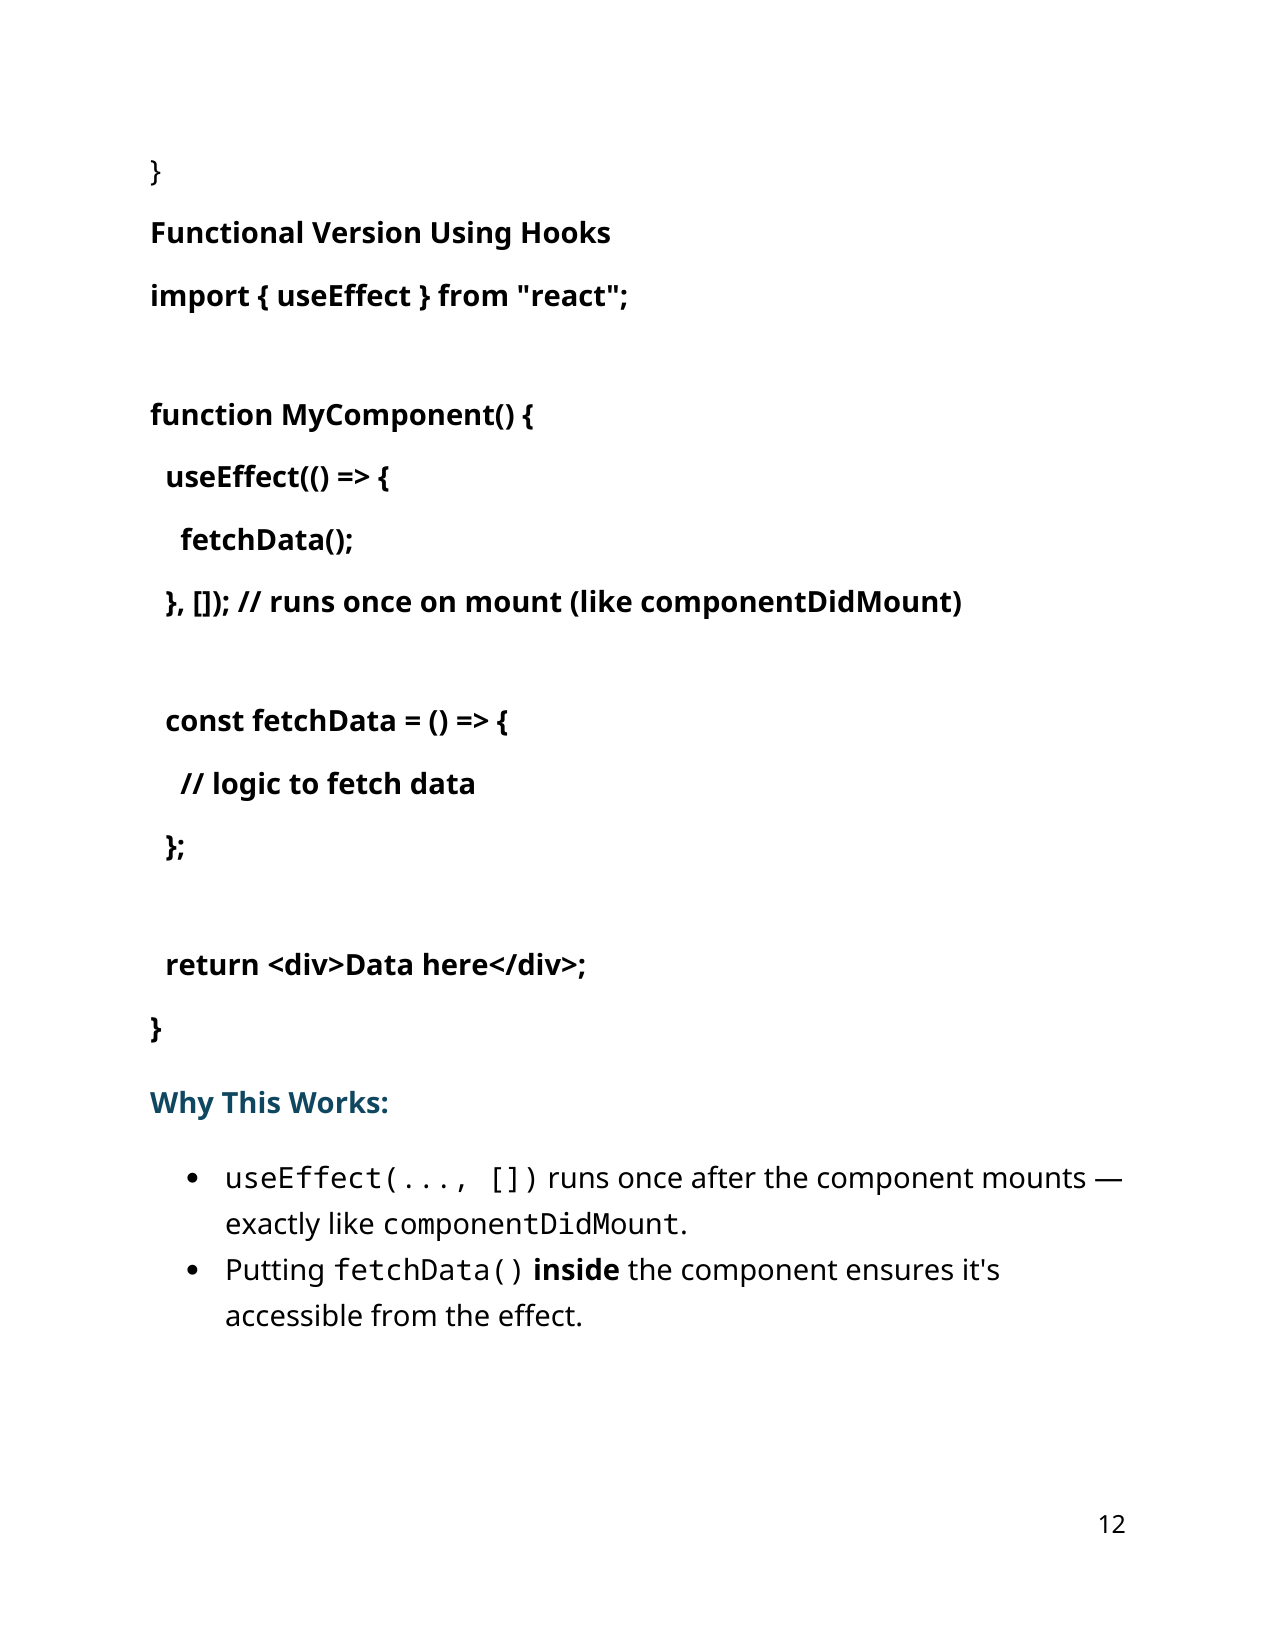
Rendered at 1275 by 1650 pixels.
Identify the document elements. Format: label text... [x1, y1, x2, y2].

text } [150, 1007, 1125, 1047]
text const fetchData = () => { [150, 701, 1125, 740]
text Functional Version Using Hooks [150, 213, 1125, 252]
text fetchData(); [150, 519, 1125, 559]
text }, []); // runs once on mount (like componentDidMount) [150, 582, 1125, 621]
text import { useEffect } from "react"; [150, 275, 1125, 315]
text // logic to fetch data [150, 763, 1125, 803]
list useEffect(..., []) runs once after the component mounts — exactly like componentDidMount. [187, 1157, 1125, 1243]
text } [150, 150, 1125, 190]
subtitle Why This Works: [150, 1082, 1125, 1122]
text }; [150, 826, 1125, 865]
text useEffect(() => { [150, 457, 1125, 496]
text function MyComponent() { [150, 394, 1125, 434]
text return <div>Data here</div>; [150, 944, 1125, 984]
list Putting fetchData() inside the component ensures it's accessible from the effect. [187, 1249, 1125, 1335]
